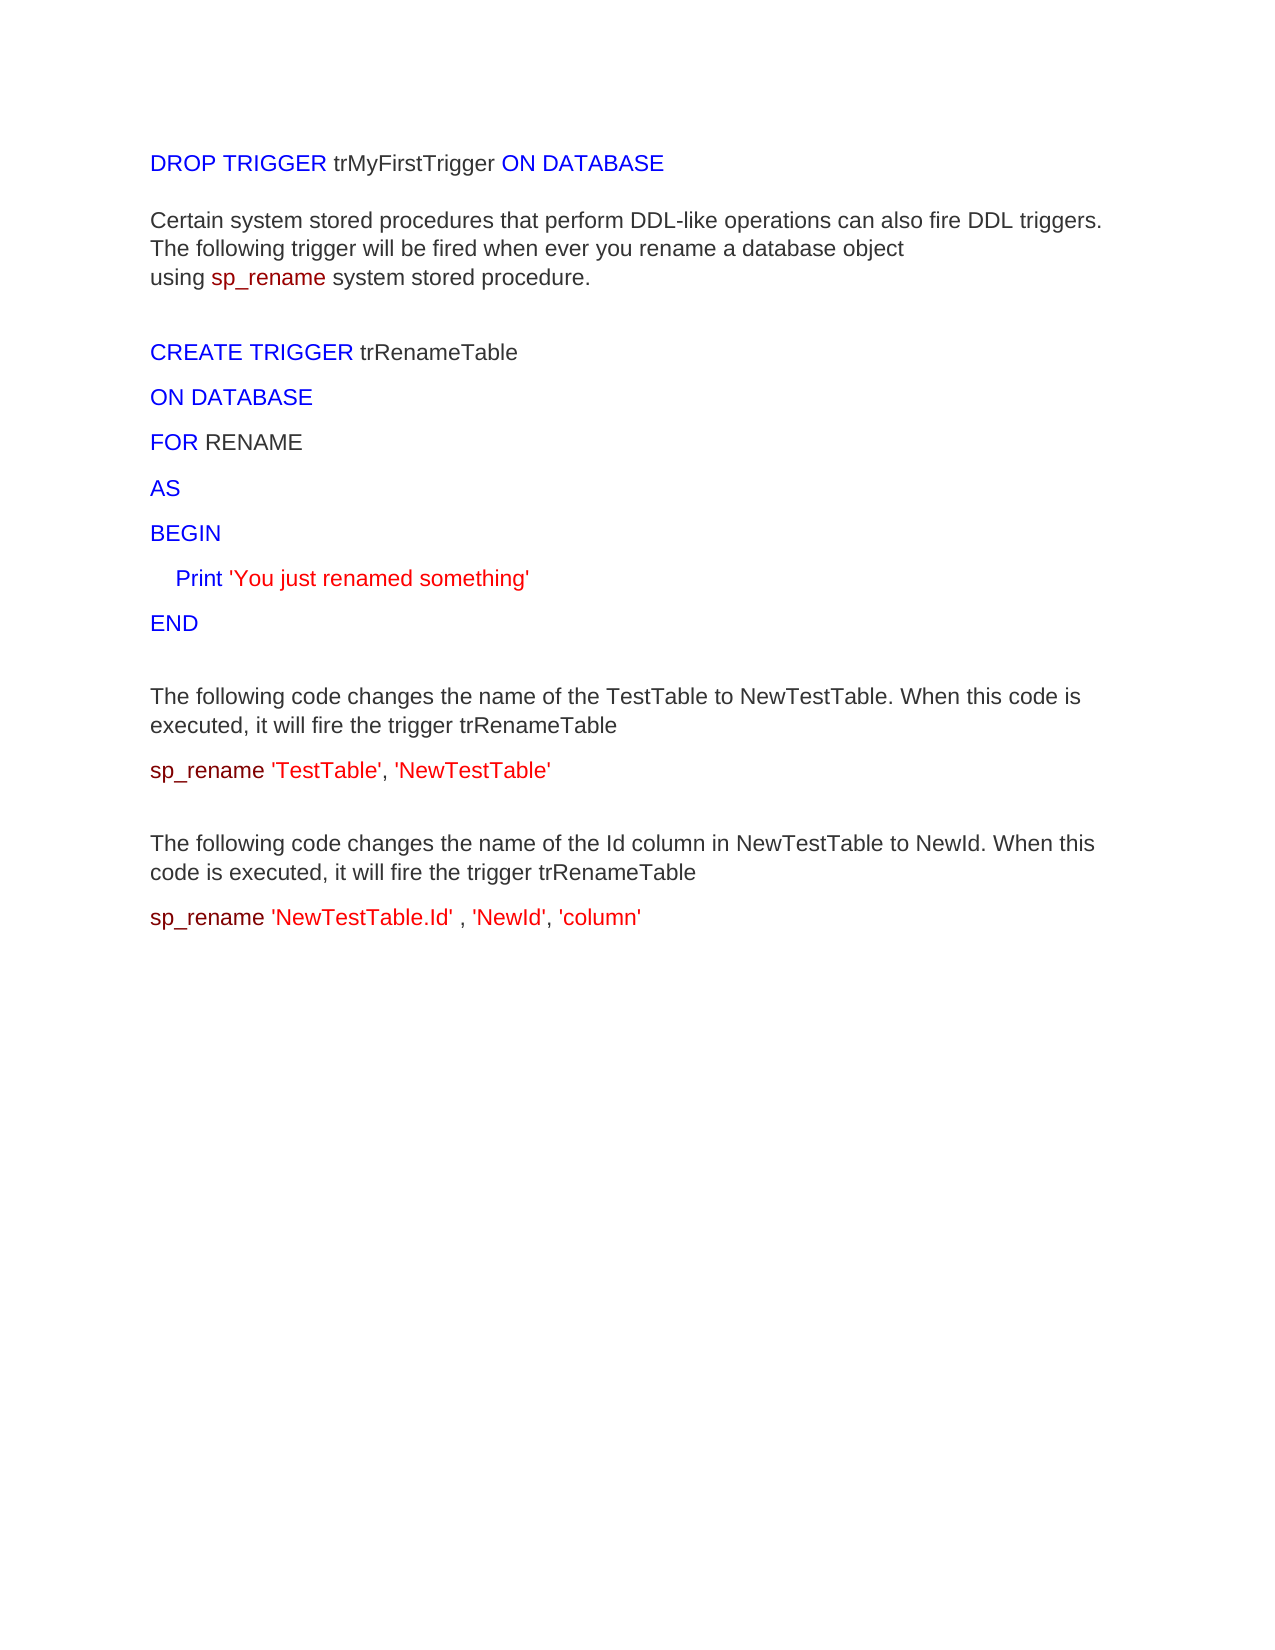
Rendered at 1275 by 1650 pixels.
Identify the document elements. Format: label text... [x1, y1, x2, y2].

text sp_rename 'NewTestTable.Id' , 'NewId', 'column' [150, 904, 1125, 930]
text END [150, 610, 1125, 636]
text ON DATABASE [150, 384, 1125, 411]
text FOR RENAME [150, 429, 1125, 456]
text AS [150, 474, 1125, 501]
text Print 'You just renamed something' [150, 565, 1125, 591]
text BEGIN [150, 519, 1125, 546]
text sp_rename 'TestTable', 'NewTestTable' [150, 757, 1125, 783]
text CREATE TRIGGER trRenameTable [150, 339, 1125, 366]
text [150, 150, 1125, 320]
text The following code changes the name of the TestTable to NewTestTable. When this code is executed, it will fire the trigger trRenameTable [150, 655, 1125, 738]
text The following code changes the name of the Id column in NewTestTable to NewId. When this code is executed, it will fire the trigger trRenameTable [150, 802, 1125, 885]
